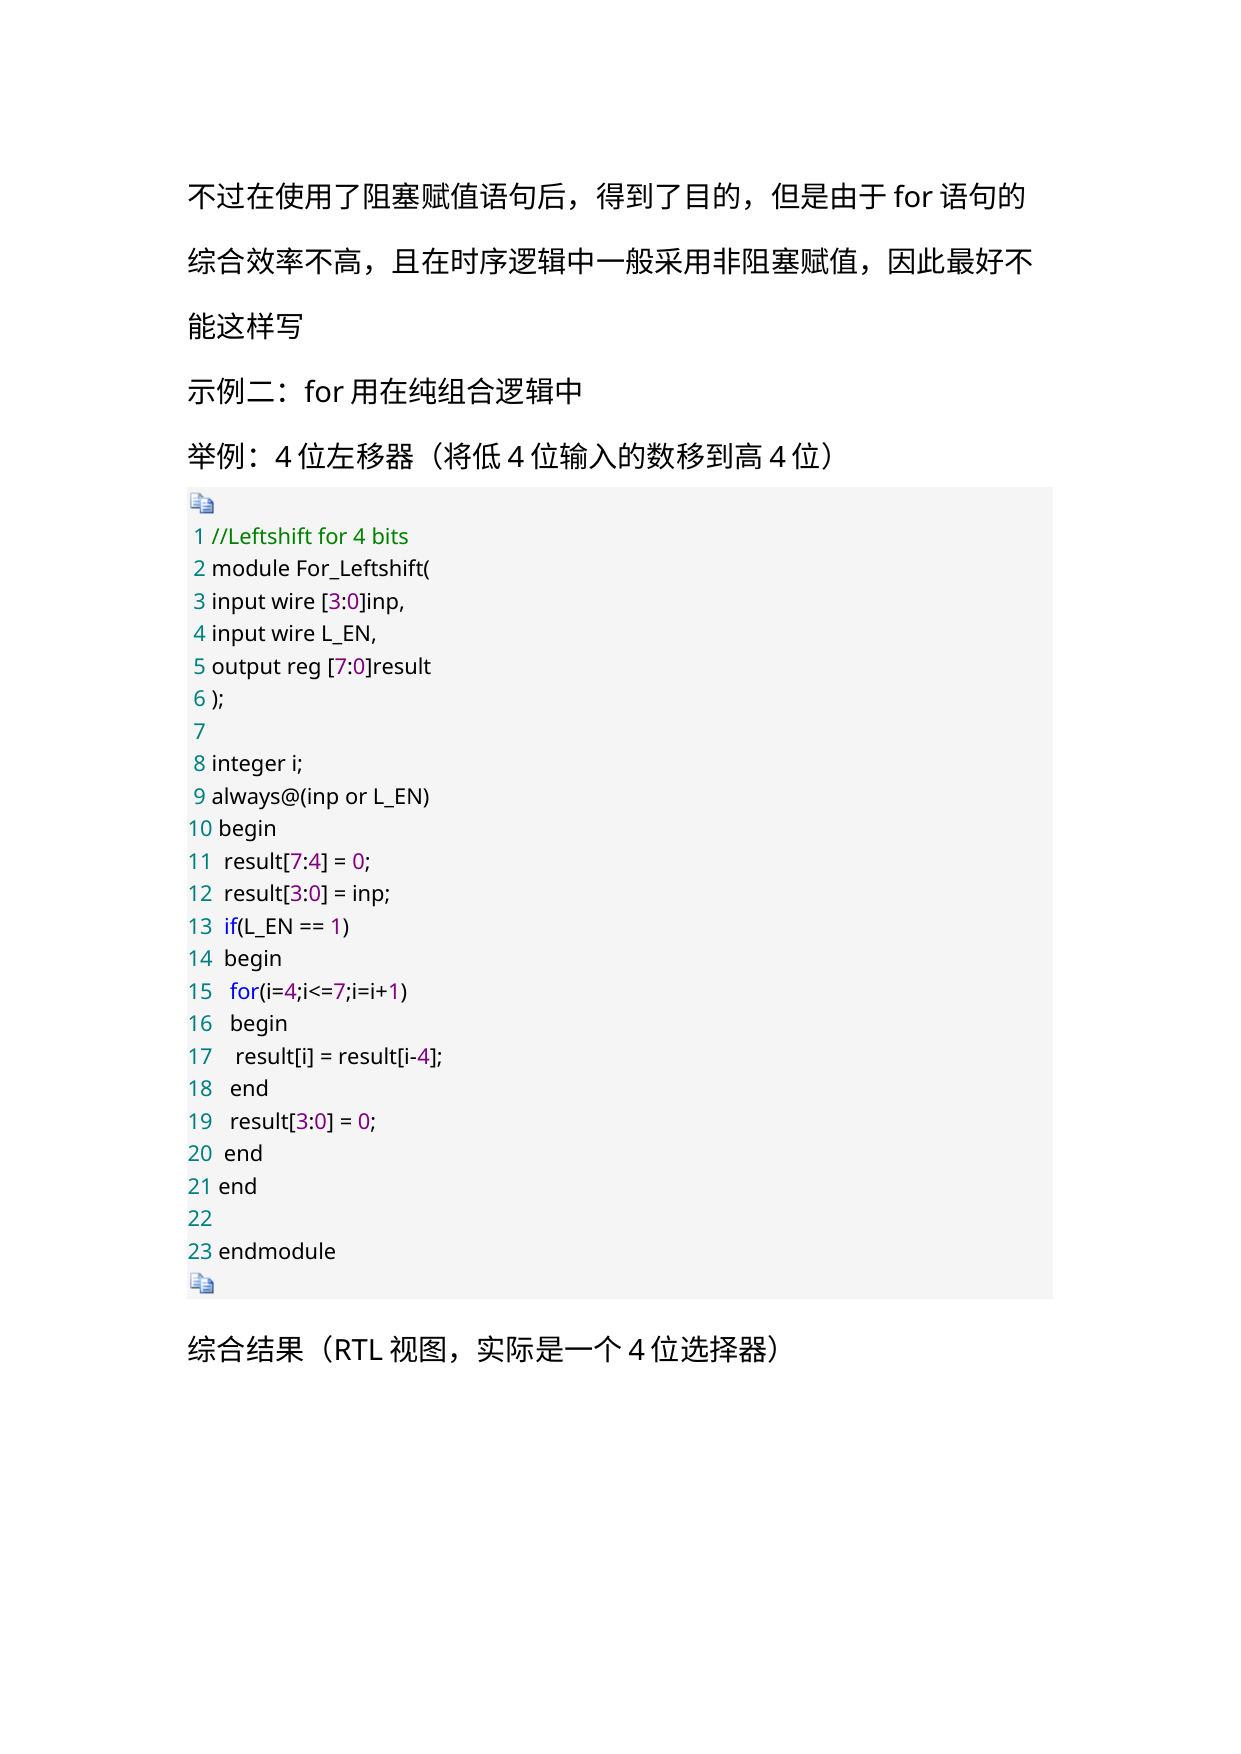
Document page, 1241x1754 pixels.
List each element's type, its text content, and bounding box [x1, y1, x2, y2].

text 19 result[3:0] = 0; [187, 1104, 1053, 1137]
text 不过在使用了阻塞赋值语句后，得到了目的，但是由于for语句的综合效率不高，且在时序逻辑中一般采用非阻塞赋值，因此最好不能这样写 [187, 162, 1053, 357]
text 14 begin [187, 942, 1053, 974]
text 9 always@(inp or L_EN) [187, 779, 1053, 812]
text 10 begin [187, 812, 1053, 844]
text 4 input wire L_EN, [187, 617, 1053, 649]
text 示例二：for用在纯组合逻辑中 [187, 357, 1053, 422]
text 22 [187, 1202, 1053, 1234]
text 8 integer i; [187, 747, 1053, 779]
text 举例：4位左移器（将低4位输入的数移到高4位） [187, 422, 1053, 487]
text 18 end [187, 1072, 1053, 1104]
text 2 module For_Leftshift( [187, 552, 1053, 584]
text 3 input wire [3:0]inp, [187, 584, 1053, 617]
text 13 if(L_EN == 1) [187, 909, 1053, 942]
text 12 result[3:0] = inp; [187, 877, 1053, 909]
text 15 for(i=4;i<=7;i=i+1) [187, 974, 1053, 1007]
text 17 result[i] = result[i-4]; [187, 1039, 1053, 1072]
text 11 result[7:4] = 0; [187, 844, 1053, 877]
text 7 [187, 714, 1053, 747]
text 23 endmodule [187, 1234, 1053, 1267]
picture [187, 487, 219, 519]
text 1 //Leftshift for 4 bits [187, 519, 1053, 552]
picture [187, 1267, 219, 1299]
text 21 end [187, 1169, 1053, 1202]
text 5 output reg [7:0]result [187, 649, 1053, 682]
text 6 ); [187, 682, 1053, 714]
text 综合结果（RTL视图，实际是一个4位选择器） [187, 1315, 1053, 1380]
text 20 end [187, 1137, 1053, 1169]
text 16 begin [187, 1007, 1053, 1039]
